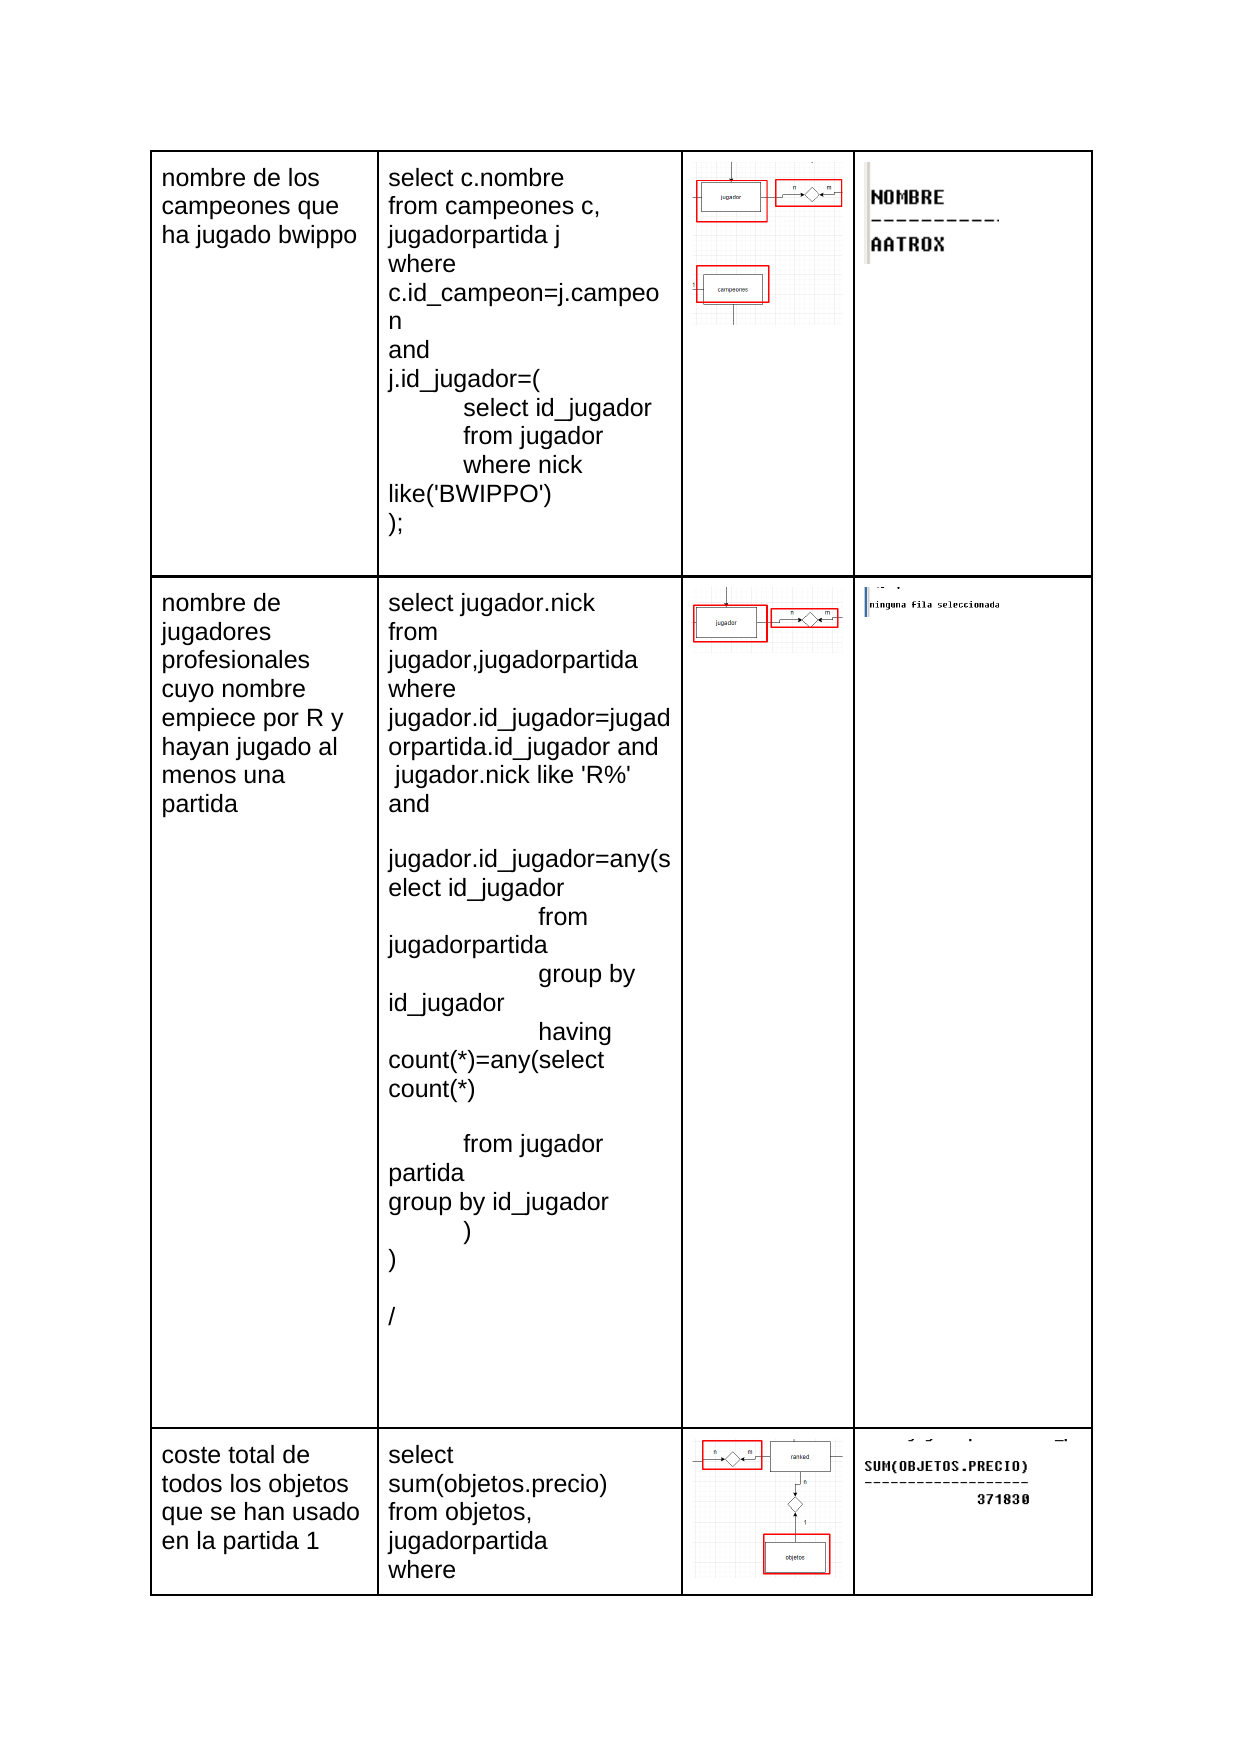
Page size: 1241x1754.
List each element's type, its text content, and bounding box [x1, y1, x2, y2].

picture [864, 1439, 1081, 1513]
table_cell [683, 1429, 853, 1594]
table_cell select c.nombre from campeones c, jugadorpartida j where c.id_campeon=j.campeon and j.id_jugador=( select id_jugador from jugador where nick like('BWIPPO') ); [379, 152, 681, 575]
table_cell [683, 578, 853, 1427]
table_cell nombre de los campeones que ha jugado bwippo [152, 152, 377, 575]
picture [864, 162, 999, 264]
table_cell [152, 1429, 377, 1594]
table_cell [855, 578, 1091, 1427]
table_cell nombre de jugadores profesionales cuyo nombre empiece por R y hayan jugado al menos una partida [152, 578, 377, 1427]
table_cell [379, 1429, 681, 1594]
table_cell select jugador.nick from jugador,jugadorpartida where jugador.id_jugador=jugadorpartida.id_jugador and jugador.nick like 'R%' and jugador.id_jugador=any(select id_jugador from jugadorpartida group by id_jugador having count(*)=any(select count(*) from jugador partida group by id_jugador ) ) / [379, 578, 681, 1427]
table_cell [683, 152, 853, 575]
picture [692, 162, 843, 325]
picture [692, 587, 843, 653]
table_cell [855, 152, 1091, 575]
table_cell [855, 1429, 1091, 1594]
picture [692, 1439, 843, 1578]
picture [864, 587, 1081, 617]
